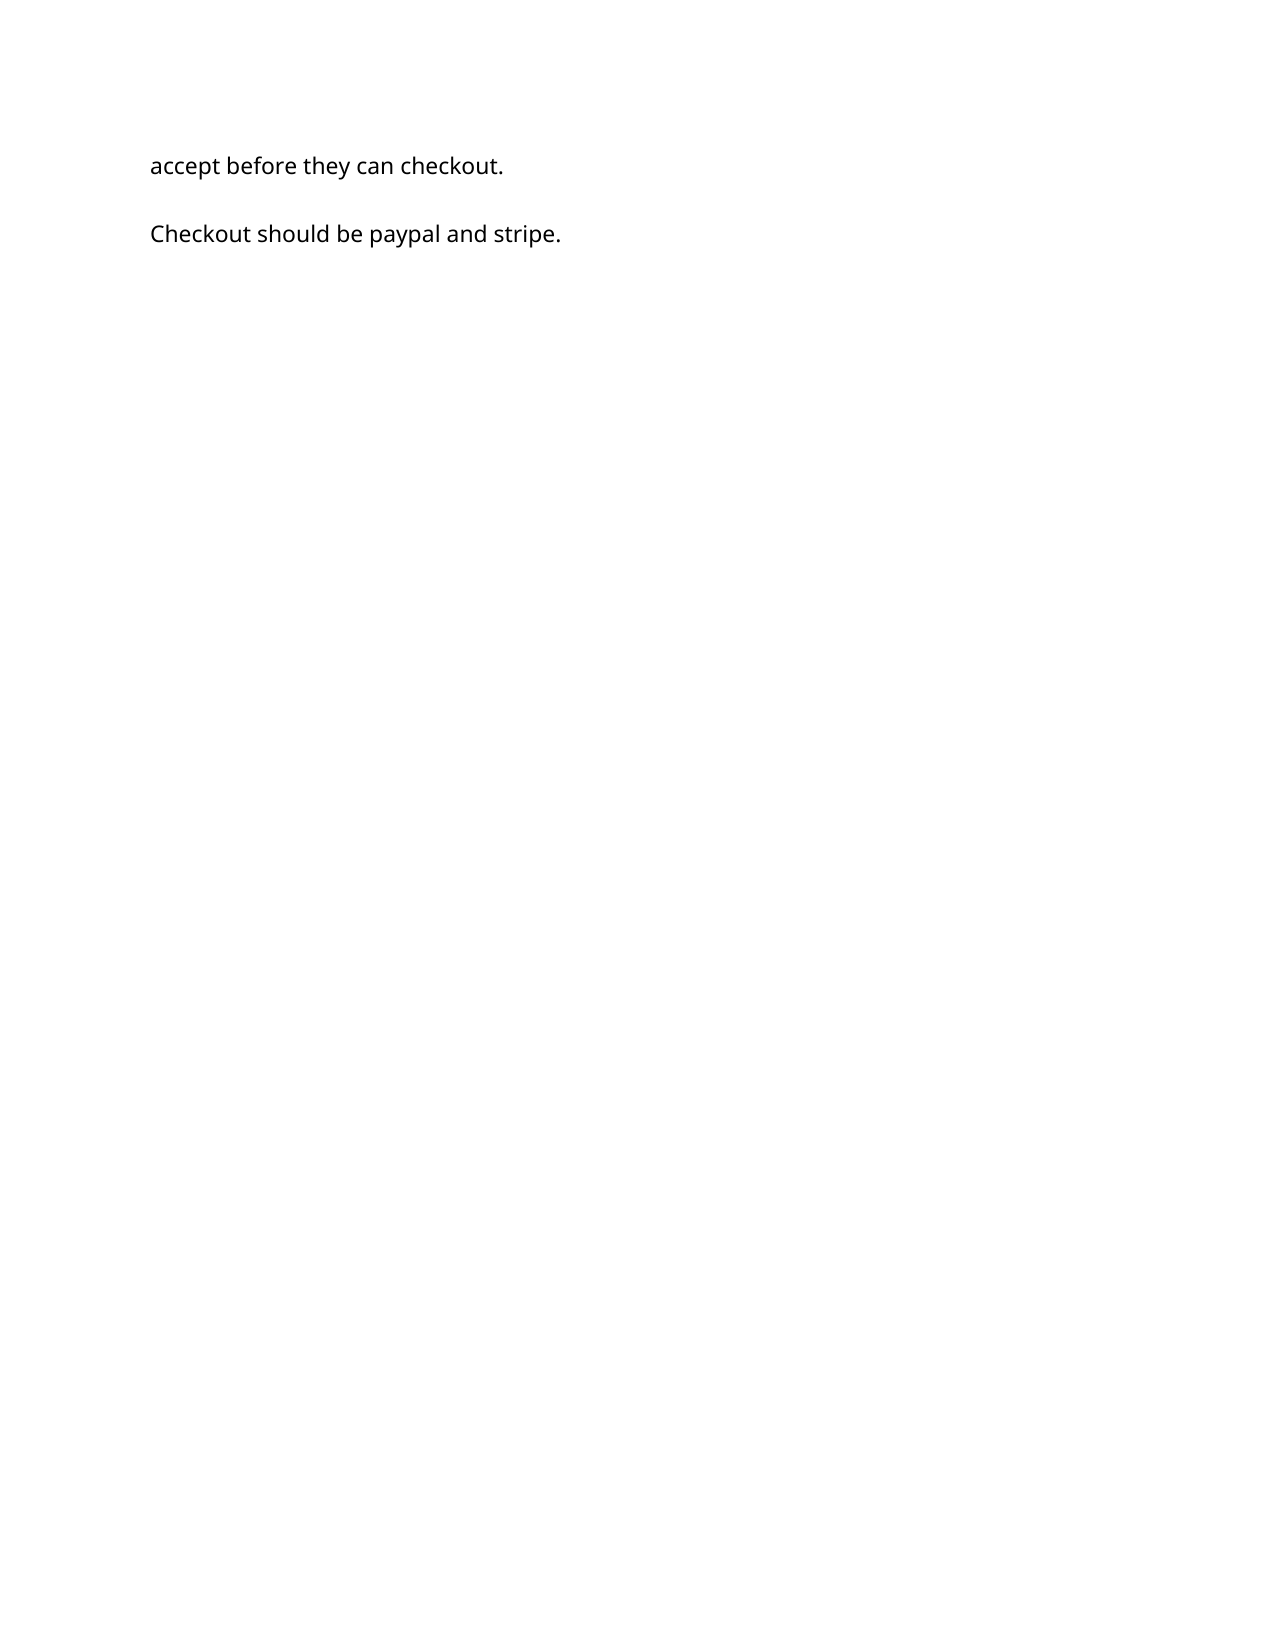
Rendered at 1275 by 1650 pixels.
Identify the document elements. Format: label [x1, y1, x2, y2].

text [150, 150, 1125, 249]
